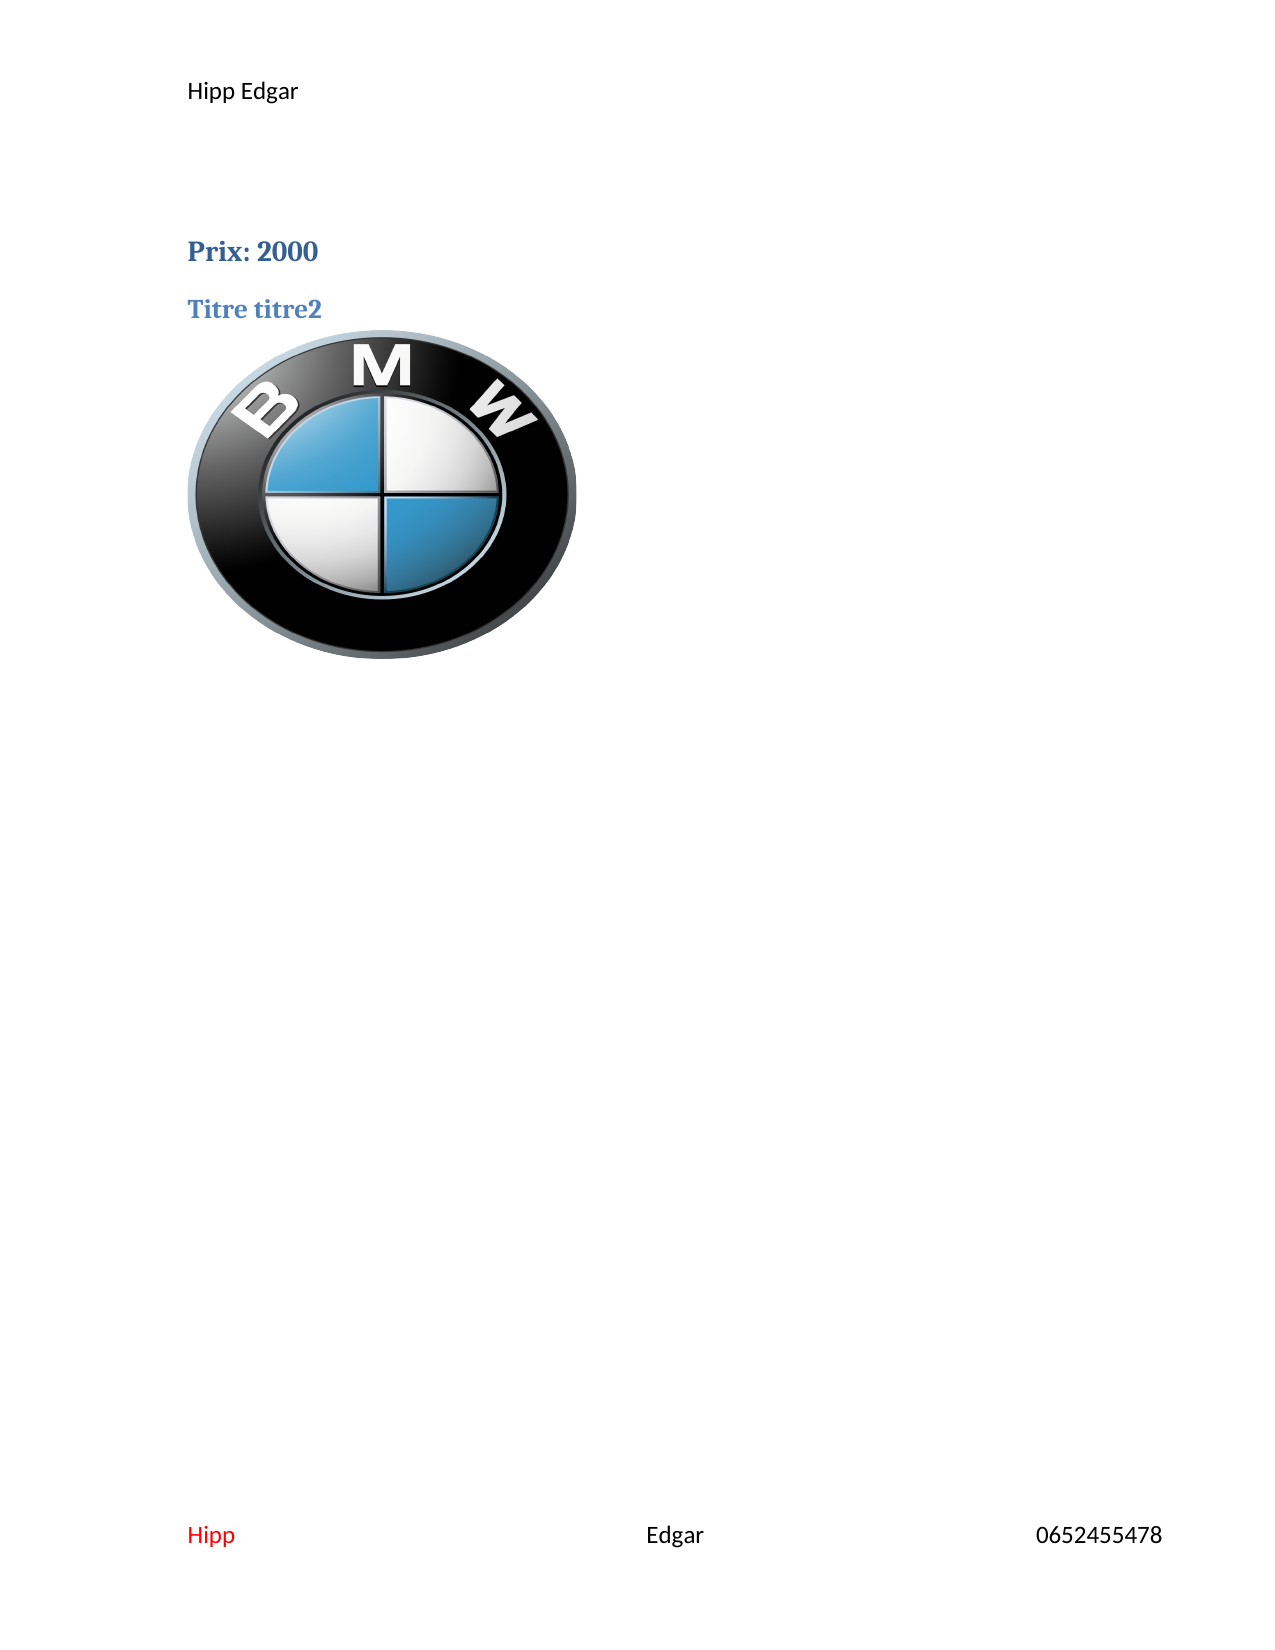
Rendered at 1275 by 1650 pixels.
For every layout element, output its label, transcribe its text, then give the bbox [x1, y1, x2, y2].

subtitle Titre titre2 [187, 294, 1087, 326]
subtitle Prix: 2000 [187, 235, 1087, 268]
picture [187, 330, 577, 659]
